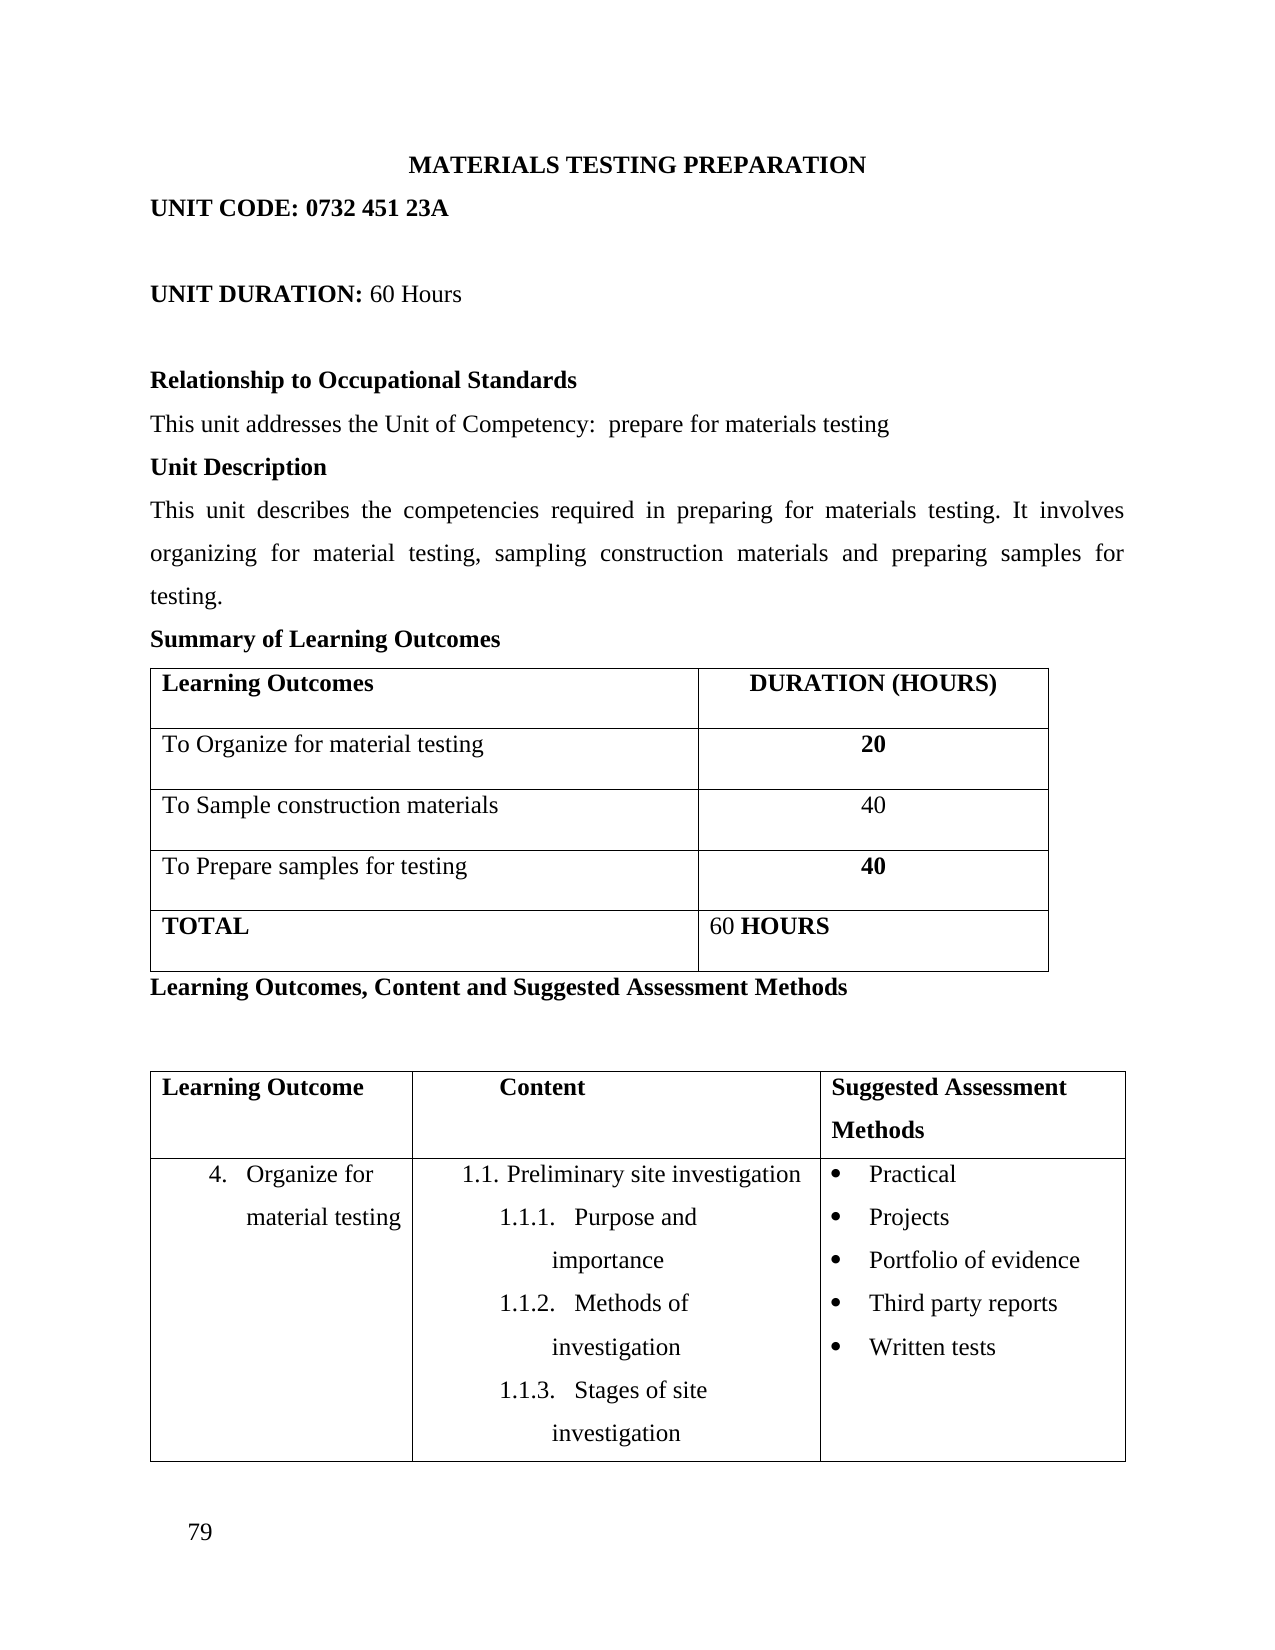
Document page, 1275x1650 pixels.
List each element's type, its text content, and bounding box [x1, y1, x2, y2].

table_cell 20 [699, 729, 1048, 789]
table_header Learning Outcome [151, 1072, 412, 1158]
text Relationship to Occupational Standards [150, 366, 1125, 394]
table_cell To Sample construction materials [151, 790, 698, 850]
table_header Suggested Assessment Methods [821, 1072, 1125, 1158]
table_cell 40 [699, 790, 1048, 850]
table_cell To Prepare samples for testing [151, 851, 698, 910]
text This unit describes the competencies required in preparing for materials testing. It involves organizing for material testing, sampling construction materials and preparing samples for testing. [150, 495, 1125, 610]
table_cell 60 HOURS [699, 911, 1048, 971]
table_header DURATION (HOURS) [699, 669, 1048, 728]
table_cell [151, 1159, 412, 1461]
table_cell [413, 1159, 820, 1461]
table_cell 40 [699, 851, 1048, 910]
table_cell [821, 1159, 1125, 1461]
table_cell TOTAL [151, 911, 698, 971]
subtitle MATERIALS TESTING PREPARATION [150, 150, 1125, 179]
text UNIT DURATION: 60 Hours [150, 279, 1125, 308]
text Unit Description [150, 452, 1125, 481]
table_header Learning Outcomes [151, 669, 698, 728]
table_header Content [413, 1072, 820, 1158]
text Learning Outcomes, Content and Suggested Assessment Methods [150, 972, 1125, 1001]
table_cell To Organize for material testing [151, 729, 698, 789]
text This unit addresses the Unit of Competency: prepare for materials testing [150, 409, 1125, 437]
text Summary of Learning Outcomes [150, 624, 1125, 653]
text UNIT CODE: 0732 451 23A [150, 193, 1125, 222]
